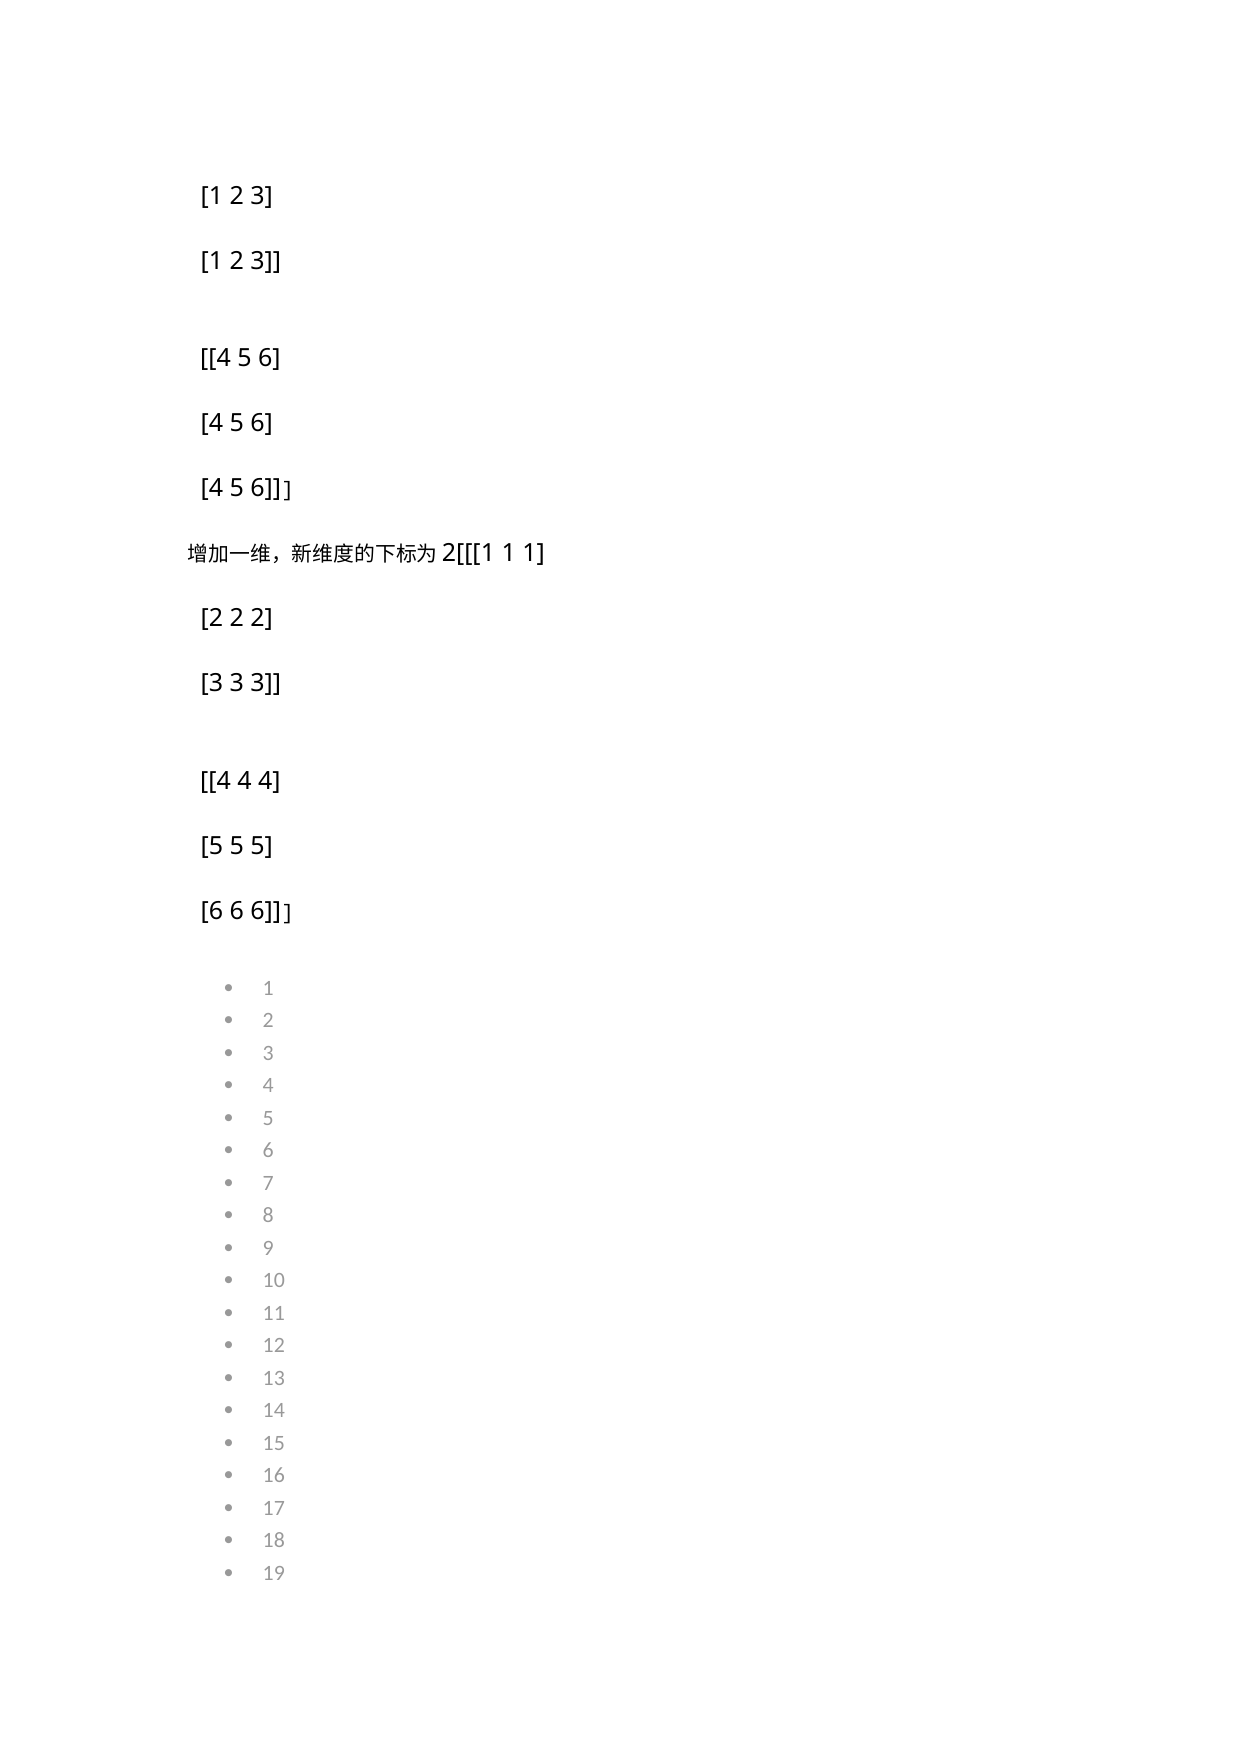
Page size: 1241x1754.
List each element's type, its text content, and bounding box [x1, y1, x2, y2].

list 9 [225, 1231, 1053, 1264]
list 18 [225, 1524, 1053, 1556]
list 6 [225, 1134, 1053, 1166]
list 2 [225, 1004, 1053, 1036]
list 11 [225, 1296, 1053, 1329]
list 1 [225, 971, 1053, 1004]
text [[4 4 4] [187, 747, 1053, 812]
list 14 [225, 1394, 1053, 1426]
text [6 6 6]]] [187, 877, 1053, 942]
text [4 5 6] [187, 389, 1053, 454]
list 8 [225, 1199, 1053, 1231]
text [1 2 3] [187, 162, 1053, 227]
text 增加一维，新维度的下标为2[[[1 1 1] [187, 519, 1053, 584]
list 13 [225, 1361, 1053, 1394]
text [1 2 3]] [187, 227, 1053, 292]
list 19 [225, 1556, 1053, 1589]
list 10 [225, 1264, 1053, 1296]
text [4 5 6]]] [187, 454, 1053, 519]
list 4 [225, 1069, 1053, 1101]
list 16 [225, 1459, 1053, 1491]
list 3 [225, 1036, 1053, 1069]
text [2 2 2] [187, 584, 1053, 649]
list 15 [225, 1426, 1053, 1459]
list 12 [225, 1329, 1053, 1361]
list 5 [225, 1101, 1053, 1134]
list 17 [225, 1491, 1053, 1524]
text [[4 5 6] [187, 324, 1053, 389]
text [5 5 5] [187, 812, 1053, 877]
list 7 [225, 1166, 1053, 1199]
text [3 3 3]] [187, 649, 1053, 714]
